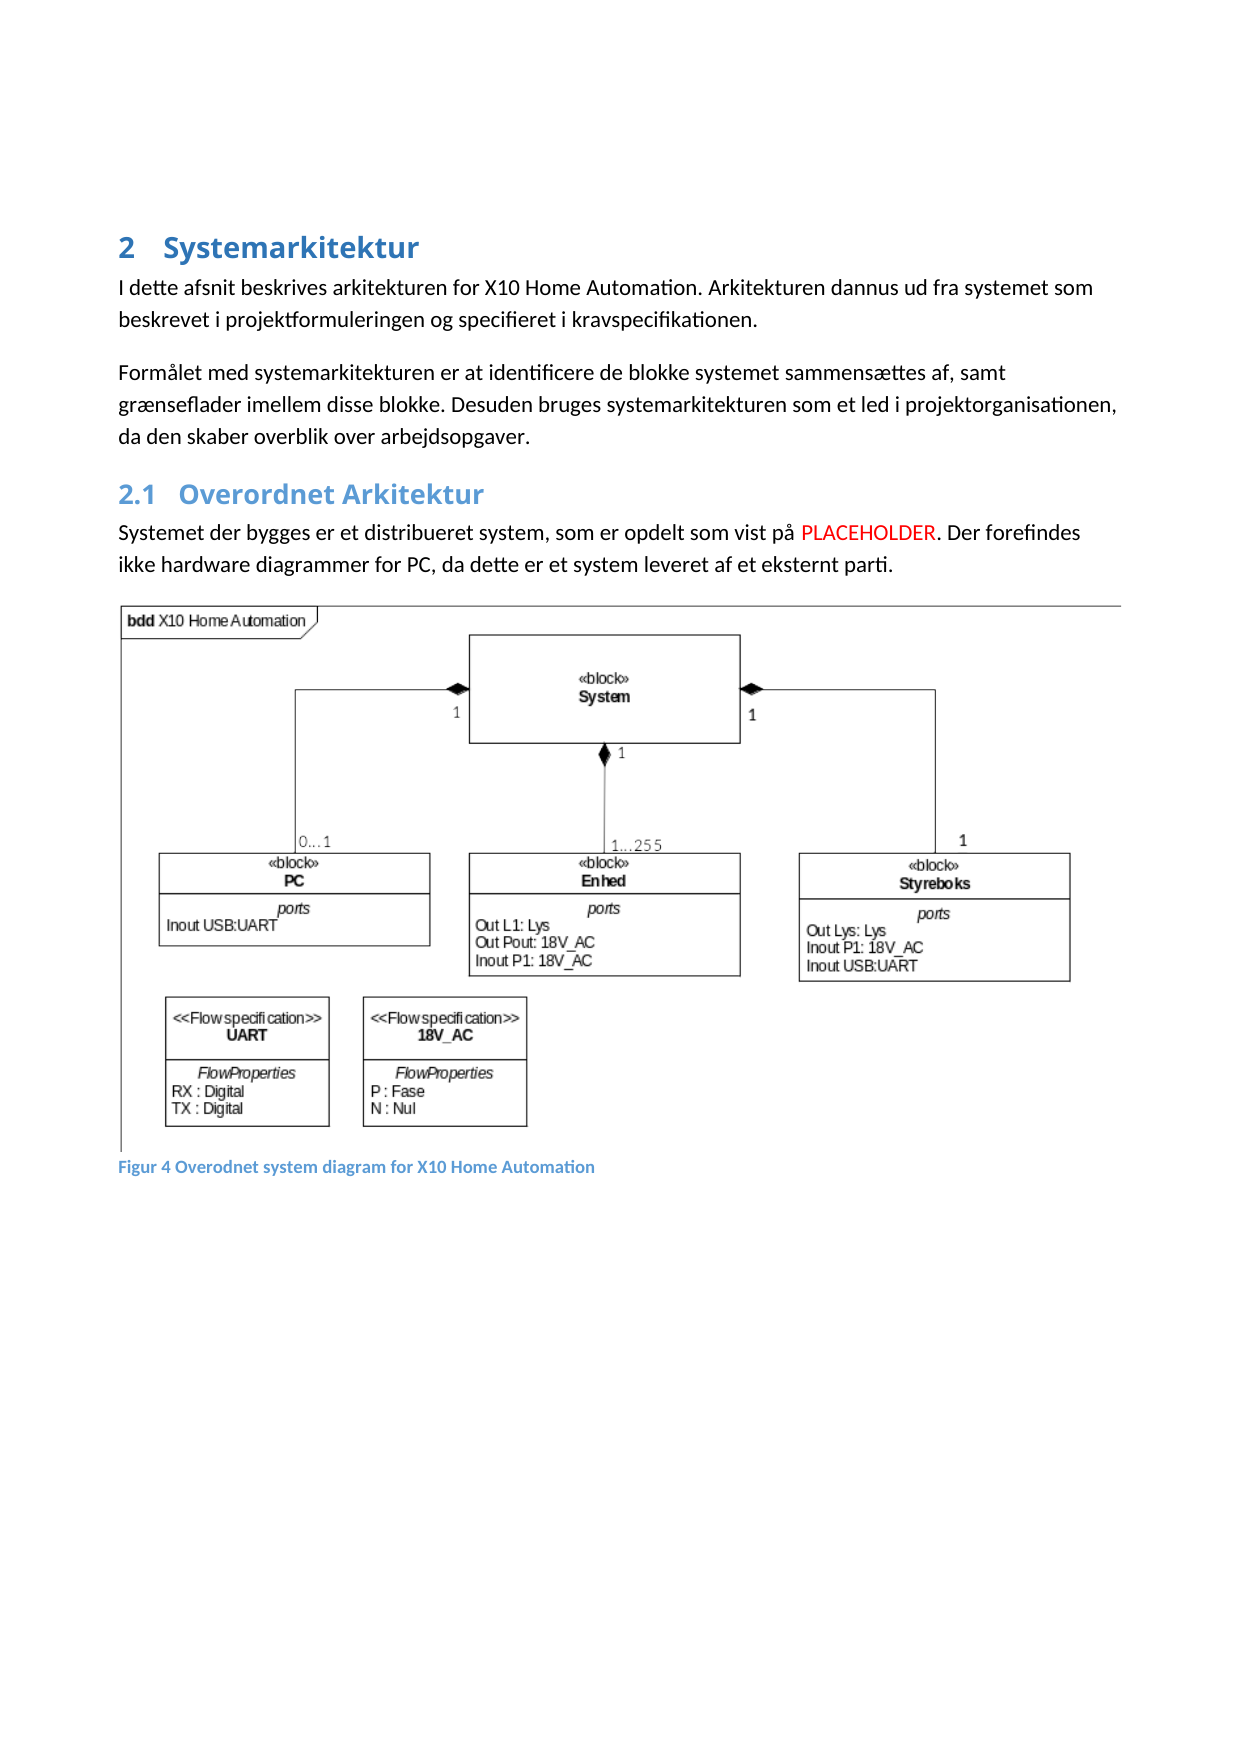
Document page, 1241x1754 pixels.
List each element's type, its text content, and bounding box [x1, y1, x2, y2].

text I dette afsnit beskrives arkitekturen for X10 Home Automation. Arkitekturen dannus ud fra systemet som beskrevet i projektformuleringen og specifieret i kravspecifikationen. [118, 273, 1122, 333]
subtitle Systemarkitektur [118, 227, 1122, 267]
text Figur 4 Overodnet system diagram for X10 Home Automation [118, 1156, 1122, 1179]
subtitle Overordnet Arkitektur [118, 475, 1122, 512]
text Formålet med systemarkitekturen er at identificere de blokke systemet sammensættes af, samt grænseflader imellem disse blokke. Desuden bruges systemarkitekturen som et led i projektorganisationen, da den skaber overblik over arbejdsopgaver. [118, 358, 1122, 450]
text Systemet der bygges er et distribueret system, som er opdelt som vist på PLACEHOLDER. Der forefindes ikke hardware diagrammer for PC, da dette er et system leveret af et eksternt parti. [118, 518, 1122, 578]
